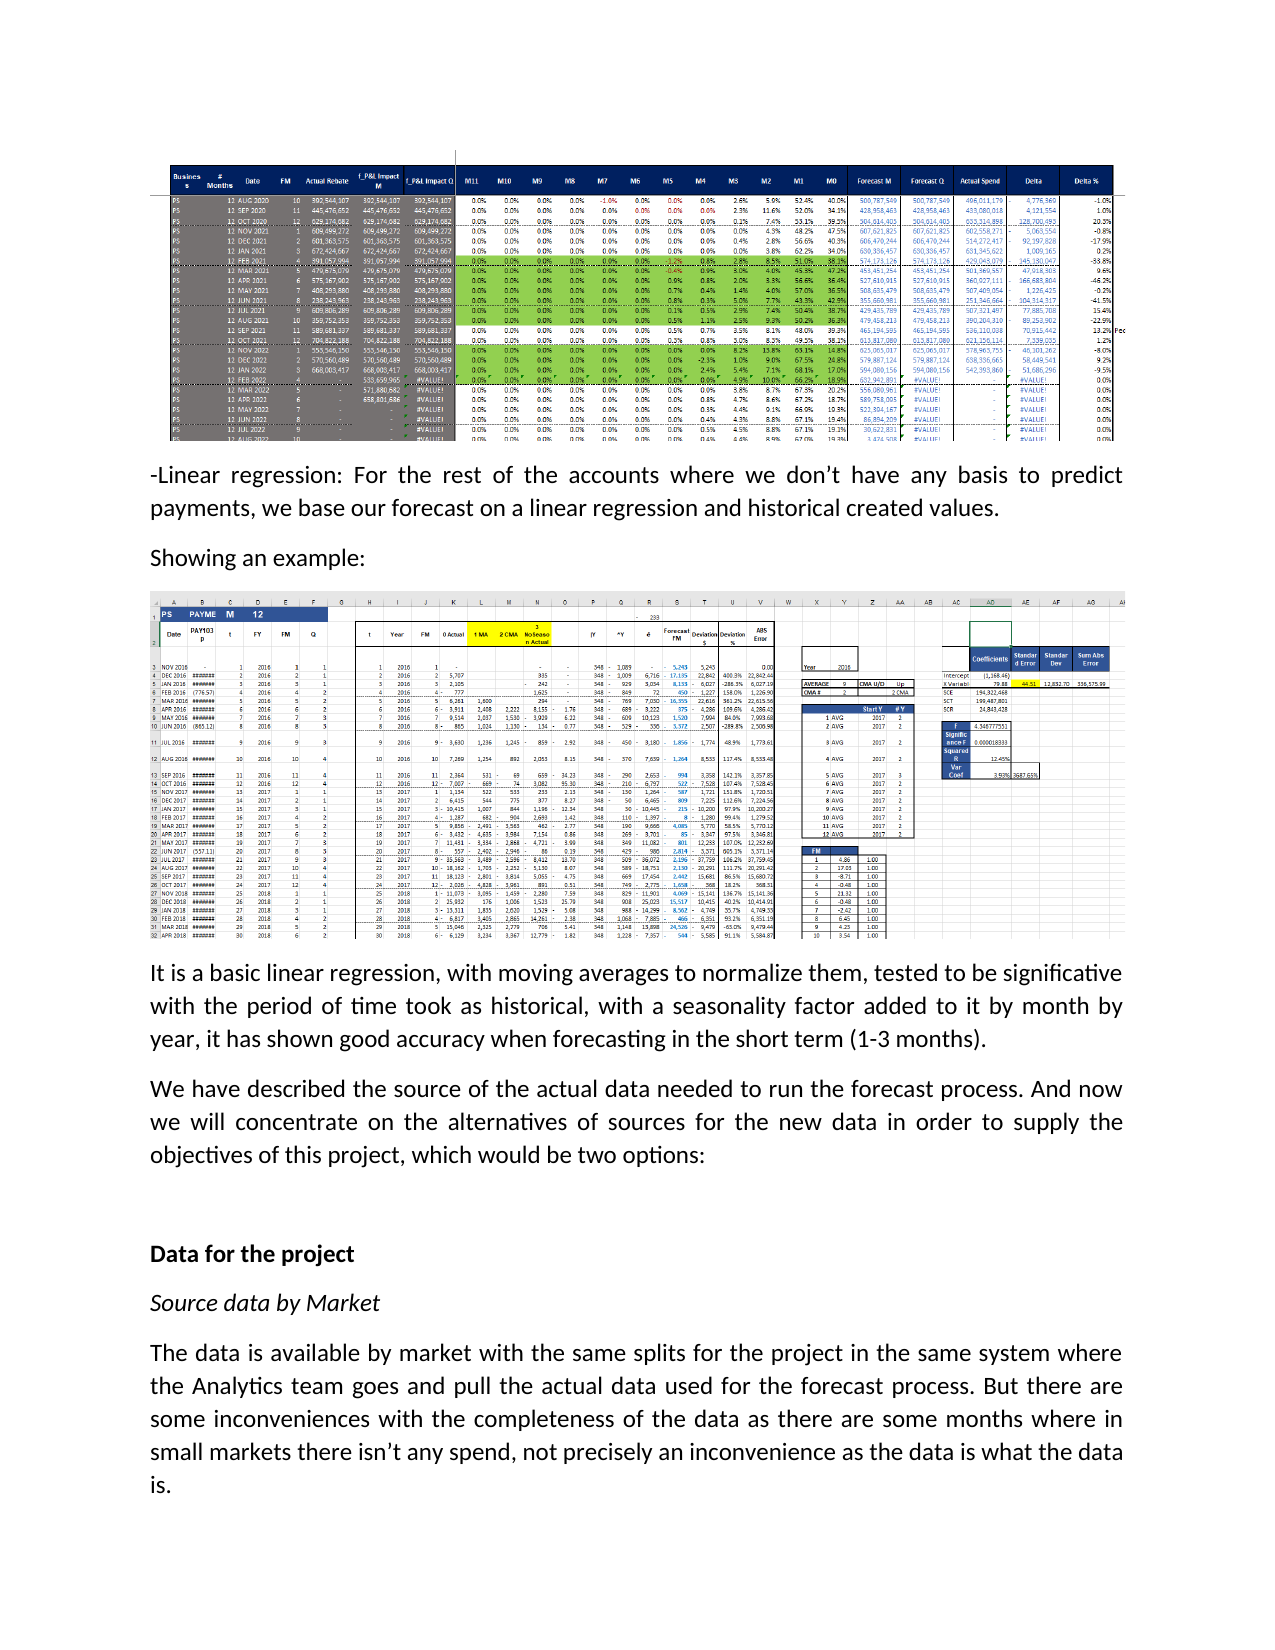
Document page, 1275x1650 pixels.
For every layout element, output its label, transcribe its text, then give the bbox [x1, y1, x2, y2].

picture [150, 591, 1125, 939]
text Data for the project [150, 1238, 1125, 1268]
text We have described the source of the actual data needed to run the forecast process. And now we will concentrate on the alternatives of sources for the new data in order to supply the objectives of this project, which would be two options: [150, 1073, 1125, 1169]
text The data is available by market with the same splits for the project in the same system where the Analytics team goes and pull the actual data used for the forecast process. But there are some inconveniences with the completeness of the data as there are some months where in small markets there isn’t any spend, not precisely an inconvenience as the data is what the data is. [150, 1337, 1125, 1499]
picture [150, 150, 1125, 441]
text Showing an example: [150, 542, 1125, 572]
text Source data by Market [150, 1288, 1125, 1318]
text -Linear regression: For the rest of the accounts where we don’t have any basis to predict payments, we base our forecast on a linear regression and historical created values. [150, 459, 1125, 523]
text It is a basic linear regression, with moving averages to normalize them, tested to be significative with the period of time took as historical, with a seasonality factor added to it by month by year, it has shown good accuracy when forecasting in the short term (1-3 months). [150, 958, 1125, 1054]
